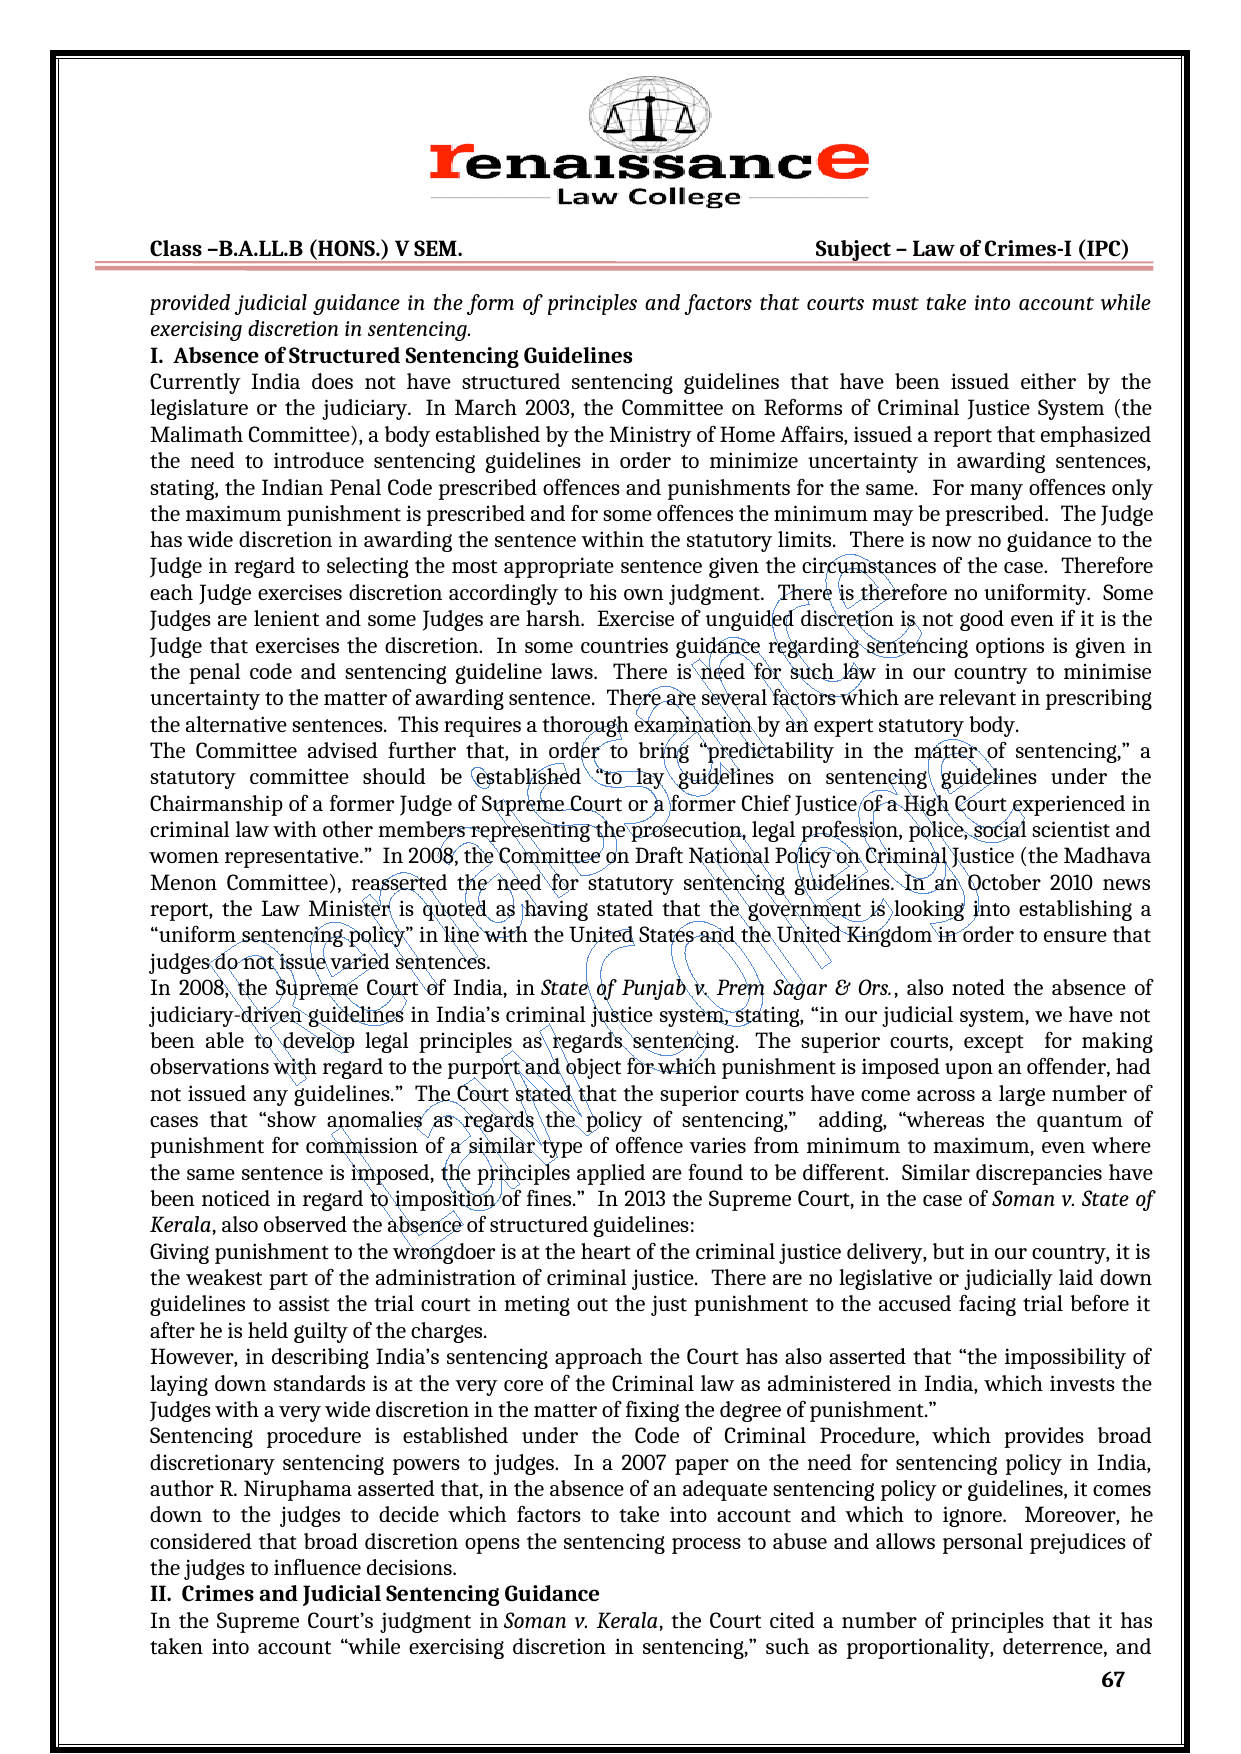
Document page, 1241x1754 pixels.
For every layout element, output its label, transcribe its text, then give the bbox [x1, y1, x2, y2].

text Sentencing procedure is established under the Code of Criminal Procedure, which provides broad discretionary sentencing powers to judges. In a 2007 paper on the need for sentencing policy in India, author R. Niruphama asserted that, in the absence of an adequate sentencing policy or guidelines, it comes down to the judges to decide which factors to take into account and which to ignore. Moreover, he considered that broad discretion opens the sentencing process to abuse and allows personal prejudices of the judges to influence decisions. [150, 1423, 1153, 1581]
subtitle II. Crimes and Judicial Sentencing Guidance [150, 1581, 1153, 1607]
text Currently India does not have structured sentencing guidelines that have been issued either by the legislature or the judiciary. In March 2003, the Committee on Reforms of Criminal Justice System (the Malimath Committee), a body established by the Ministry of Home Affairs, issued a report that emphasized the need to introduce sentencing guidelines in order to minimize uncertainty in awarding sentences, stating, the Indian Penal Code prescribed offences and punishments for the same. For many offences only the maximum punishment is prescribed and for some offences the minimum may be prescribed. The Judge has wide discretion in awarding the sentence within the statutory limits. There is now no guidance to the Judge in regard to selecting the most appropriate sentence given the circumstances of the case. Therefore each Judge exercises discretion accordingly to his own judgment. There is therefore no uniformity. Some Judges are lenient and some Judges are harsh. Exercise of unguided discretion is not good even if it is the Judge that exercises the discretion. In some countries guidance regarding sentencing options is given in the penal code and sentencing guideline laws. There is need for such law in our country to minimise uncertainty to the matter of awarding sentence. There are several factors which are relevant in prescribing the alternative sentences. This requires a thorough examination by an expert statutory body. [150, 369, 1153, 738]
text In 2008, the Supreme Court of India, in State of Punjab v. Prem Sagar & Ors., also noted the absence of judiciary-driven guidelines in India’s criminal justice system, stating, “in our judicial system, we have not been able to develop legal principles as regards sentencing. The superior courts, except for making observations with regard to the purport and object for which punishment is imposed upon an offender, had not issued any guidelines.” The Court stated that the superior courts have come across a large number of cases that “show anomalies as regards the policy of sentencing,” adding, “whereas the quantum of punishment for commission of a similar type of offence varies from minimum to maximum, even where the same sentence is imposed, the principles applied are found to be different. Similar discrepancies have been noticed in regard to imposition of fines.” In 2013 the Supreme Court, in the case of Soman v. State of Kerala, also observed the absence of structured guidelines: [150, 975, 1153, 1238]
text The Committee advised further that, in order to bring “predictability in the matter of sentencing,” a statutory committee should be established “to lay guidelines on sentencing guidelines under the Chairmanship of a former Judge of Supreme Court or a former Chief Justice of a High Court experienced in criminal law with other members representing the prosecution, legal profession, police, social scientist and women representative.” In 2008, the Committee on Draft National Policy on Criminal Justice (the Madhava Menon Committee), reasserted the need for statutory sentencing guidelines. In an October 2010 news report, the Law Minister is quoted as having stated that the government is looking into establishing a “uniform sentencing policy” in line with the United States and the United Kingdom in order to ensure that judges do not issue varied sentences. [150, 738, 1153, 975]
text Giving punishment to the wrongdoer is at the heart of the criminal justice delivery, but in our country, it is the weakest part of the administration of criminal justice. There are no legislative or judicially laid down guidelines to assist the trial court in meting out the just punishment to the accused facing trial before it after he is held guilty of the charges. [150, 1238, 1153, 1344]
text However, in describing India’s sentencing approach the Court has also asserted that “the impossibility of laying down standards is at the very core of the Criminal law as administered in India, which invests the Judges with a very wide discretion in the matter of fixing the degree of punishment.” [150, 1344, 1153, 1423]
subtitle I. Absence of Structured Sentencing Guidelines [150, 342, 1153, 369]
picture [406, 75, 897, 209]
